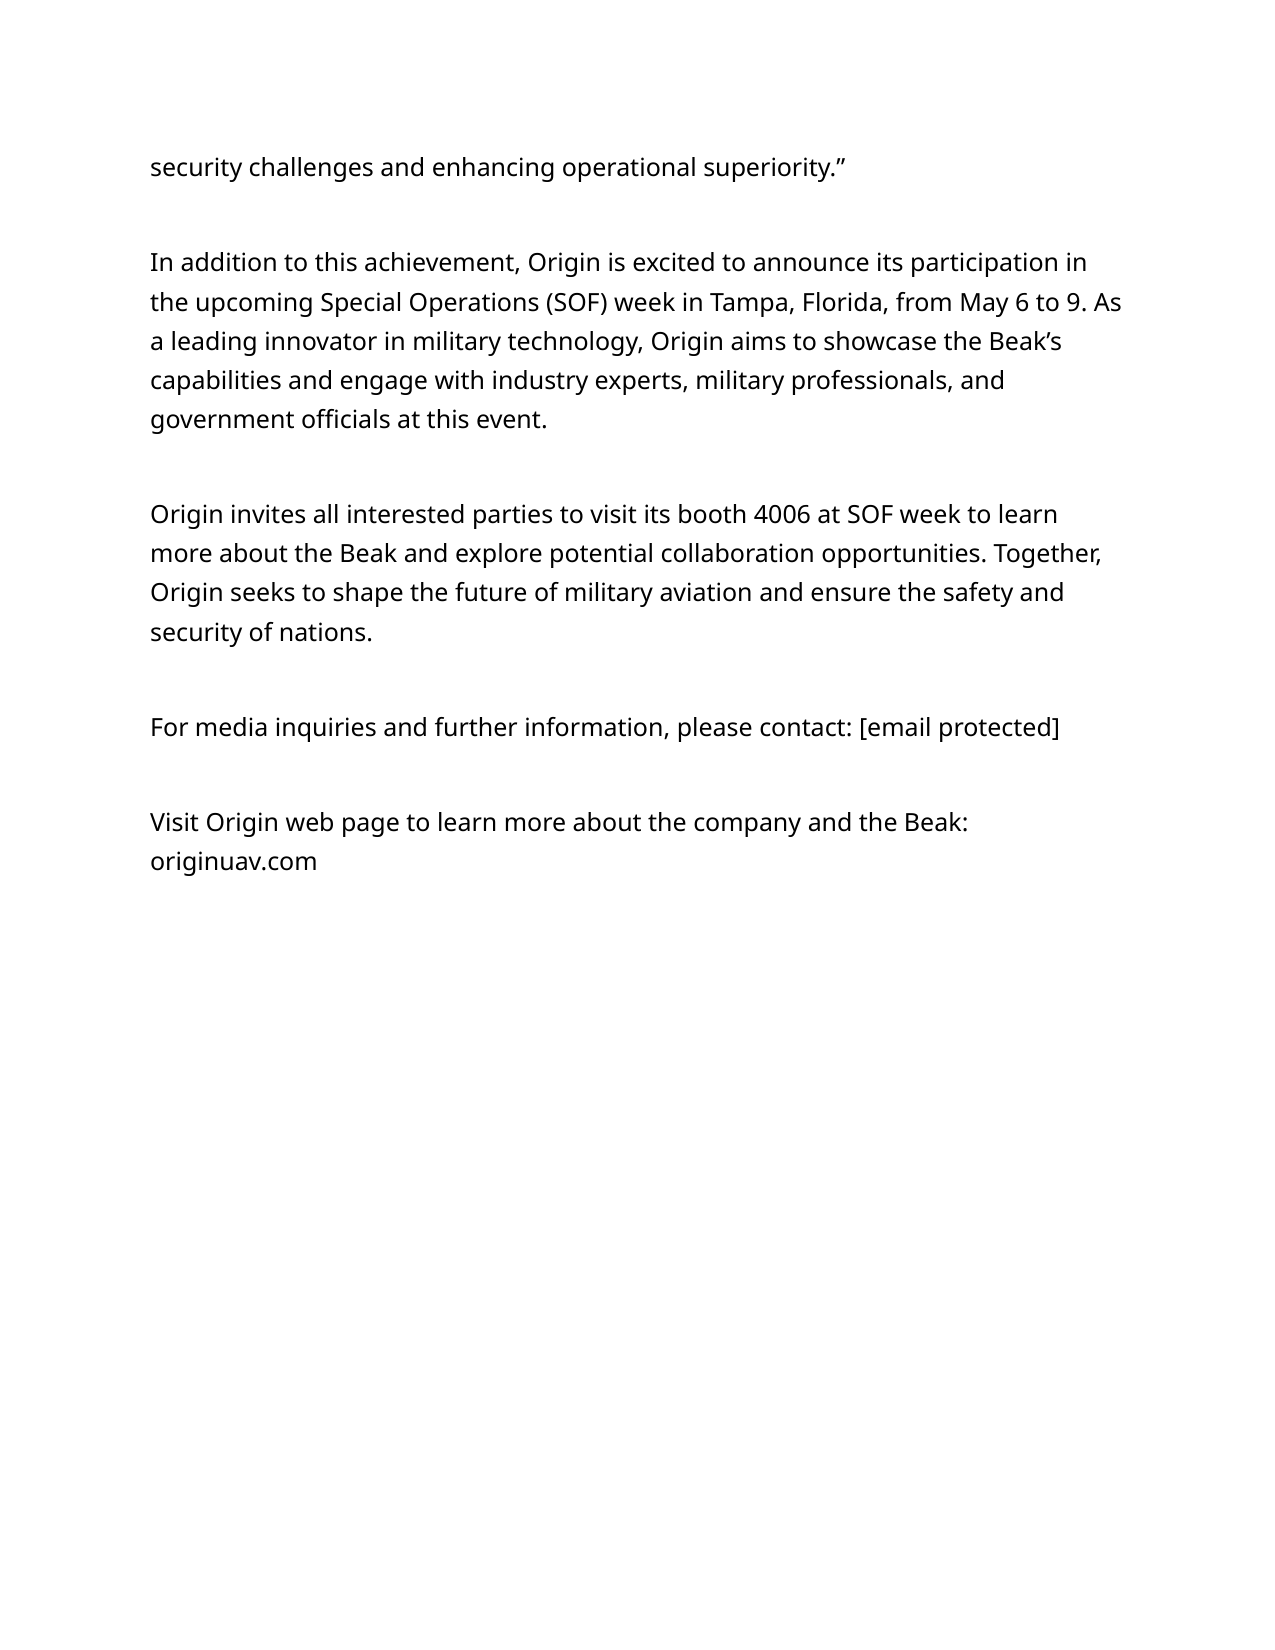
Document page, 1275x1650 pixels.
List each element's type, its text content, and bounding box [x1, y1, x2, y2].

text In addition to this achievement, Origin is excited to announce its participation in the upcoming Special Operations (SOF) week in Tampa, Florida, from May 6 to 9. As a leading innovator in military technology, Origin aims to showcase the Beak’s capabilities and engage with industry experts, military professionals, and government officials at this event. [150, 245, 1125, 475]
text For media inquiries and further information, please contact: [email protected] [150, 709, 1125, 782]
text Origin invites all interested parties to visit its booth 4006 at SOF week to learn more about the Beak and explore potential collaboration opportunities. Together, Origin seeks to shape the future of military aviation and ensure the safety and security of nations. [150, 497, 1125, 687]
text Visit Origin web page to learn more about the company and the Beak: originuav.com [150, 804, 1125, 917]
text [150, 150, 1125, 223]
